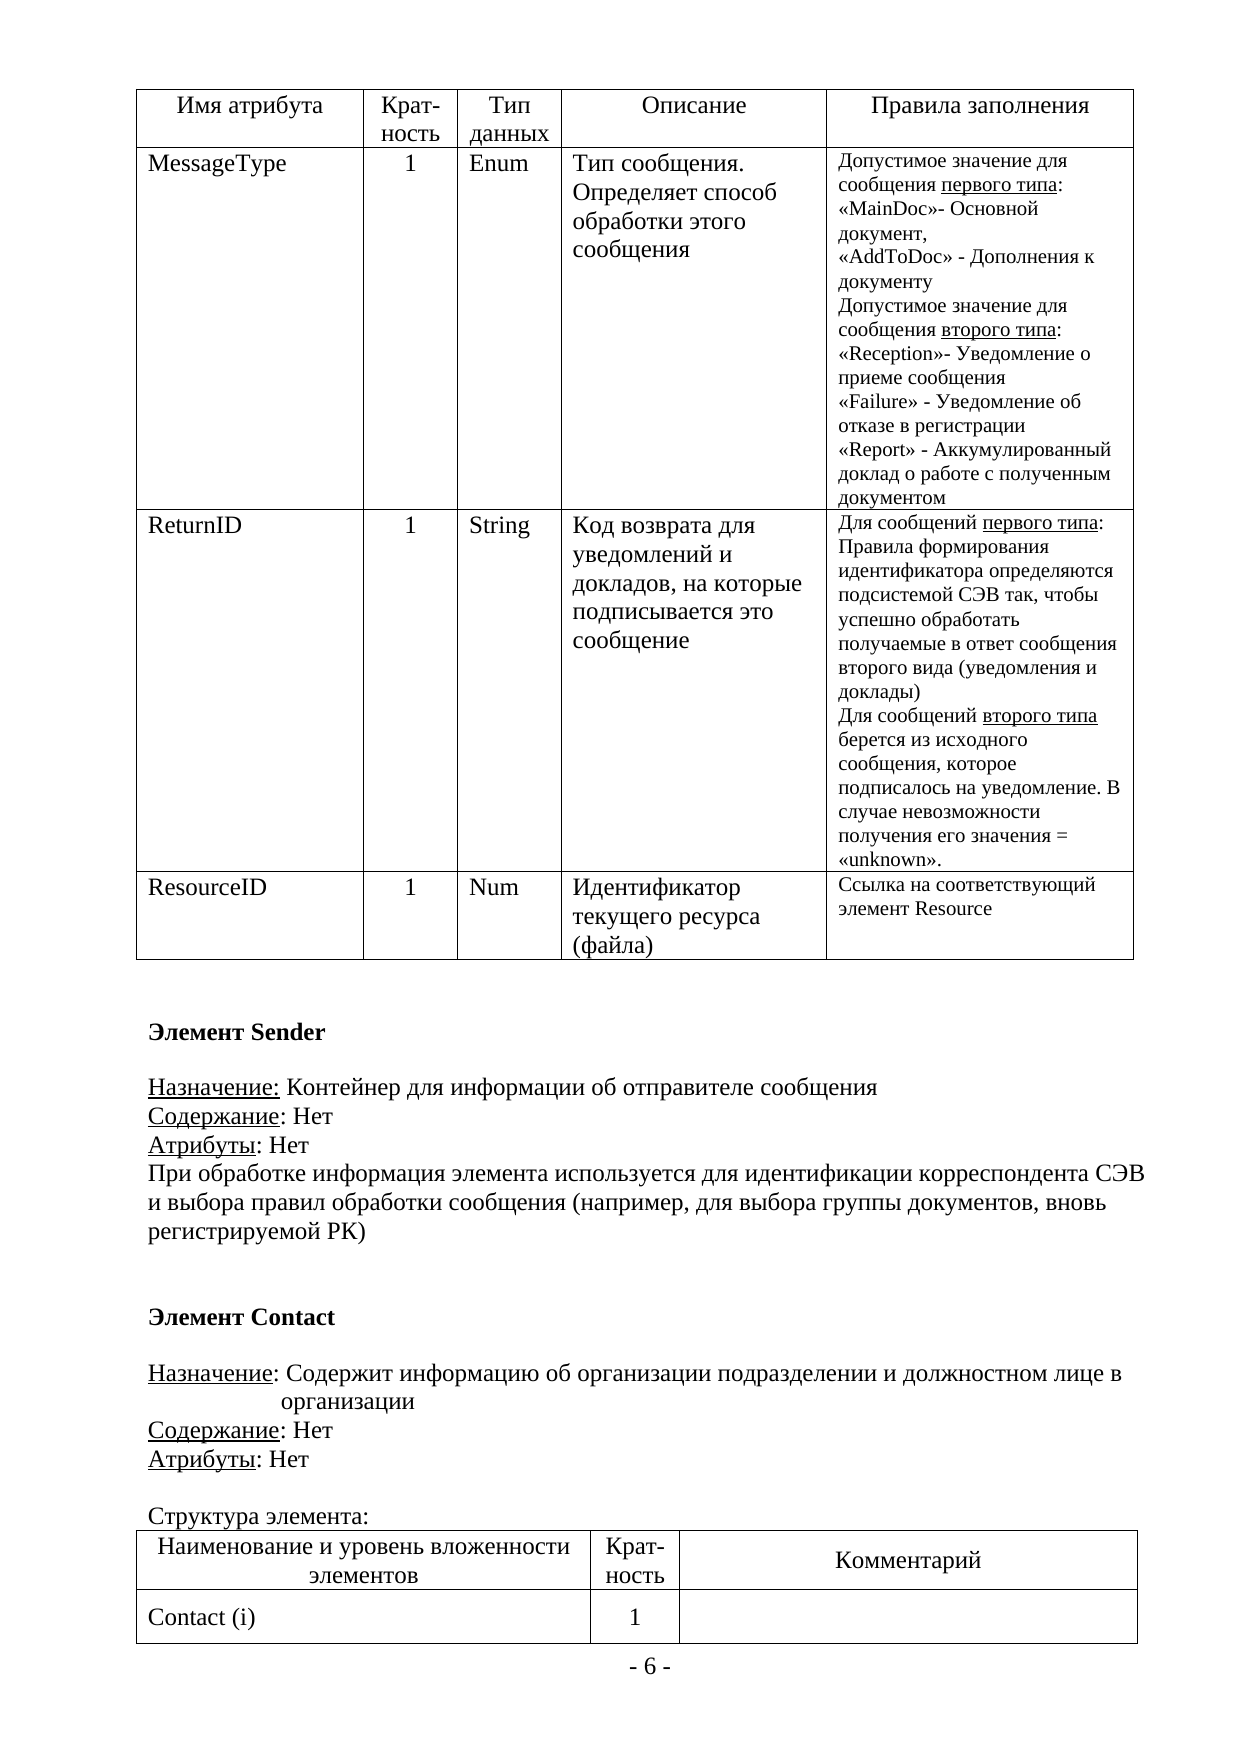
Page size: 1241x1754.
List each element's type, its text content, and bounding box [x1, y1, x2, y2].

table_cell ResourceID [137, 872, 363, 958]
text Назначение: Контейнер для информации об отправителе сообщения [148, 1072, 1152, 1101]
table_cell Ссылка на соответствующий элемент Resource [827, 872, 1133, 958]
table_cell 1 [364, 148, 457, 509]
table_cell 1 [364, 510, 457, 871]
table_cell MessageType [137, 148, 363, 509]
table_header Описание [562, 90, 826, 147]
text Структура элемента: [148, 1501, 1152, 1530]
table_cell Идентификатор текущего ресурса (файла) [562, 872, 826, 958]
table_header Комментарий [680, 1531, 1137, 1589]
table_cell 1 [364, 872, 457, 958]
table_cell ReturnID [137, 510, 363, 871]
table_cell String [458, 510, 561, 871]
table_header Правила заполнения [827, 90, 1133, 147]
table_cell Contact (i) [137, 1590, 590, 1643]
table_cell [680, 1590, 1137, 1643]
table_header Крат-ность [591, 1531, 679, 1589]
text Атрибуты: Нет [148, 1444, 1152, 1473]
table_header Имя атрибута [137, 90, 363, 147]
table_cell Код возврата для уведомлений и докладов, на которые подписывается это сообщение [562, 510, 826, 871]
table_cell Допустимое значение для сообщения первого типа: «MainDoc»- Основной документ, «AddToDoc» - Дополнения к документу Допустимое значение для сообщения второго типа: «Reception»- Уведомление о приеме сообщения «Failure» - Уведомление об отказе в регистрации «Report» - Аккумулированный доклад о работе с полученным документом [827, 148, 1133, 509]
text Назначение: Содержит информацию об организации подразделении и должностном лице в организации [148, 1358, 1152, 1415]
table_cell Enum [458, 148, 561, 509]
text Содержание: Нет [148, 1415, 1152, 1444]
text Содержание: Нет [148, 1101, 1152, 1130]
text Атрибуты: Нет [148, 1130, 1152, 1158]
table_header Крат-ность [364, 90, 457, 147]
table_cell Num [458, 872, 561, 958]
table_header Тип данных [458, 90, 561, 147]
table_header Наименование и уровень вложенности элементов [137, 1531, 590, 1589]
table_cell Для сообщений первого типа: Правила формирования идентификатора определяются подсистемой СЭВ так, чтобы успешно обработать получаемые в ответ сообщения второго вида (уведомления и доклады) Для сообщений второго типа берется из исходного сообщения, которое подписалось на уведомление. В случае невозможности получения его значения = «unknown». [827, 510, 1133, 871]
table_cell 1 [591, 1590, 679, 1643]
table_cell Тип сообщения. Определяет способ обработки этого сообщения [562, 148, 826, 509]
text При обработке информация элемента используется для идентификации корреспондента СЭВ и выбора правил обработки сообщения (например, для выбора группы документов, вновь регистрируемой РК) [148, 1158, 1152, 1245]
subtitle Элемент Sender [148, 1017, 1152, 1046]
subtitle Элемент Contact [148, 1302, 1152, 1331]
